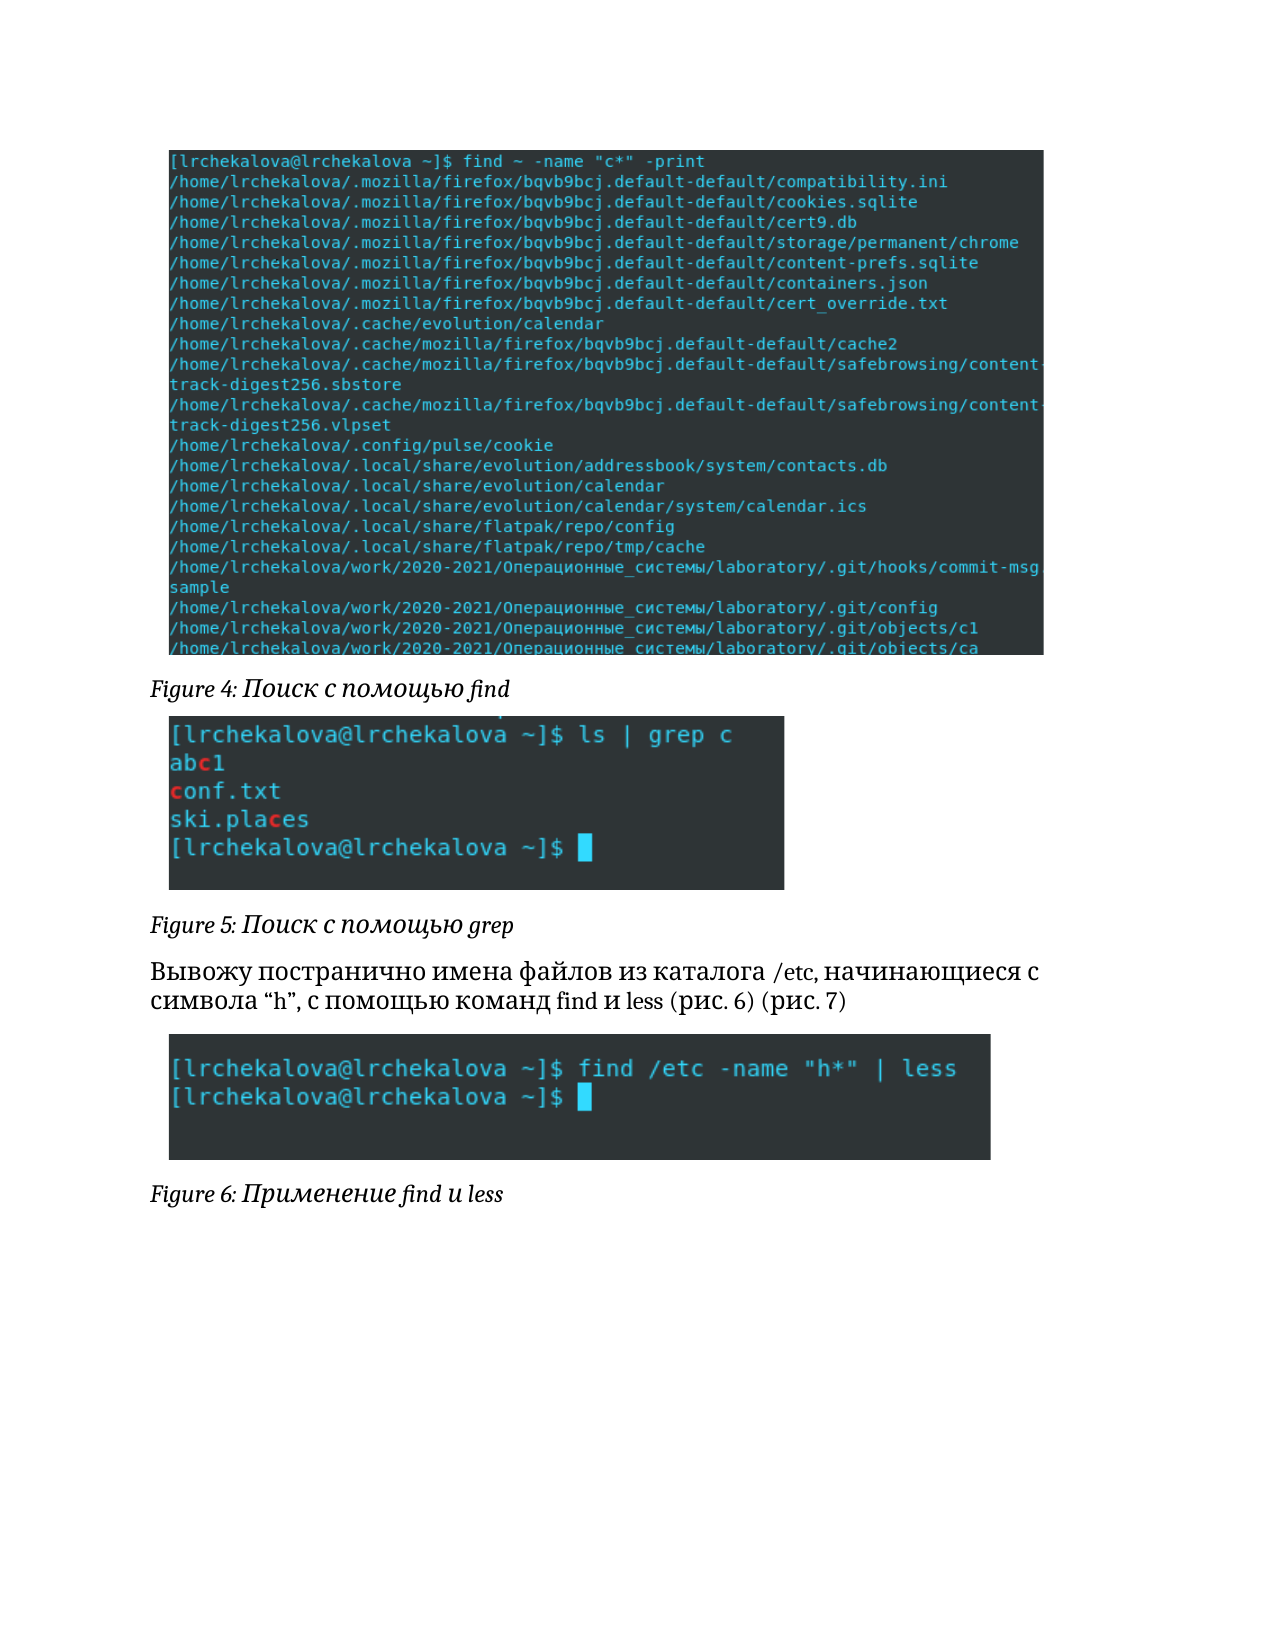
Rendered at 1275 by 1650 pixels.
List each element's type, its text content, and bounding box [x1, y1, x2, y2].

picture [168, 150, 1044, 655]
text Figure 4: Поиск с помощью find [150, 675, 1125, 704]
text Figure 6: Применение find и less [150, 1180, 1125, 1209]
picture [168, 716, 785, 890]
text Figure 5: Поиск с помощью grep [150, 911, 1125, 939]
text Вывожу постранично имена файлов из каталога /etc, начинающиеся с символа “h”, с помощью команд find и less (рис. 6) (рис. 7) [150, 958, 1125, 1016]
picture [168, 1034, 991, 1160]
